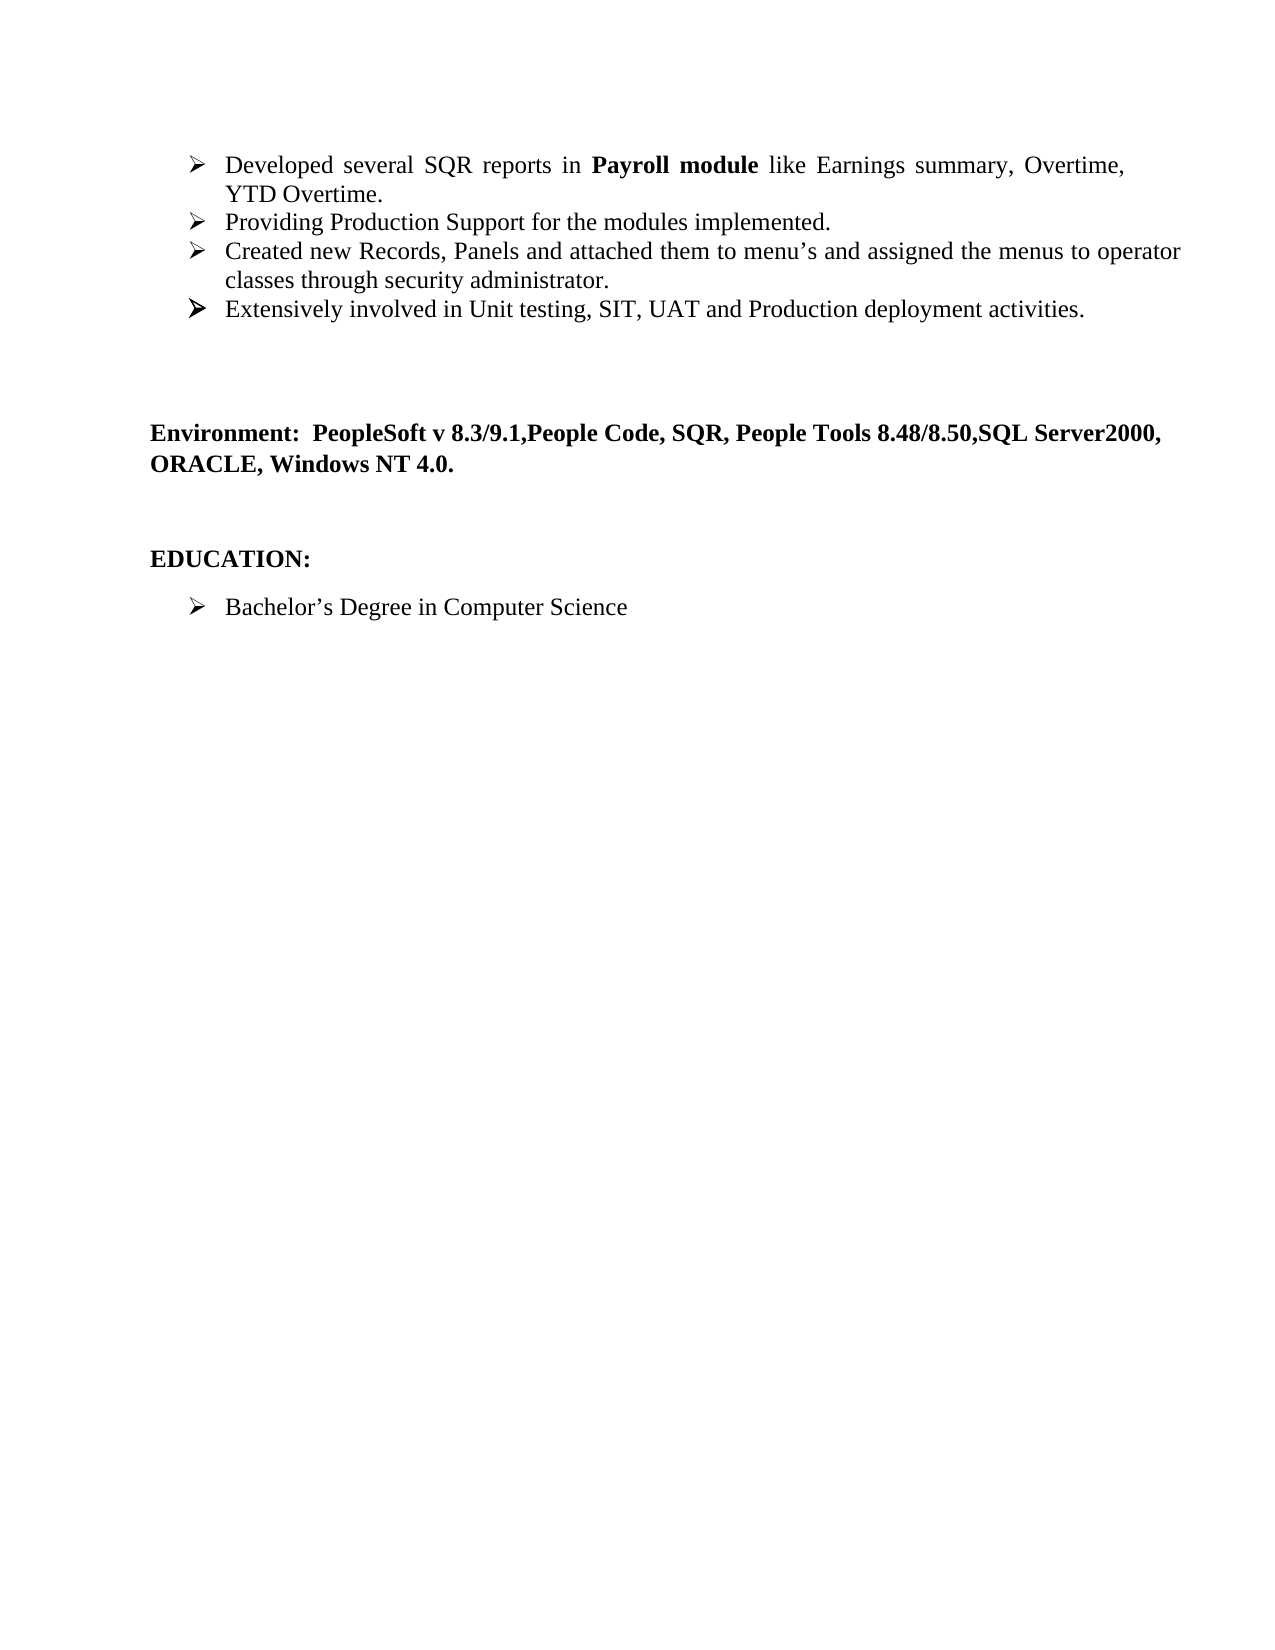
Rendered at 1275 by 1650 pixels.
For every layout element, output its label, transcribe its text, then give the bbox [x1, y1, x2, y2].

text EDUCATION: [150, 544, 1125, 573]
list Extensively involved in Unit testing, SIT, UAT and Production deployment activities. [187, 294, 1181, 322]
list Created new Records, Panels and attached them to menu’s and assigned the menus to operator classes through security administrator. [187, 236, 1182, 294]
list Bachelor’s Degree in Computer Science [187, 592, 1125, 621]
list Providing Production Support for the modules implemented. [187, 207, 1125, 236]
text Environment: PeopleSoft v 8.3/9.1,People Code, SQR, People Tools 8.48/8.50,SQL Server2000, ORACLE, Windows NT 4.0. [150, 418, 1181, 478]
list Developed several SQR reports in Payroll module like Earnings summary, Overtime, YTD Overtime. [187, 150, 1125, 207]
